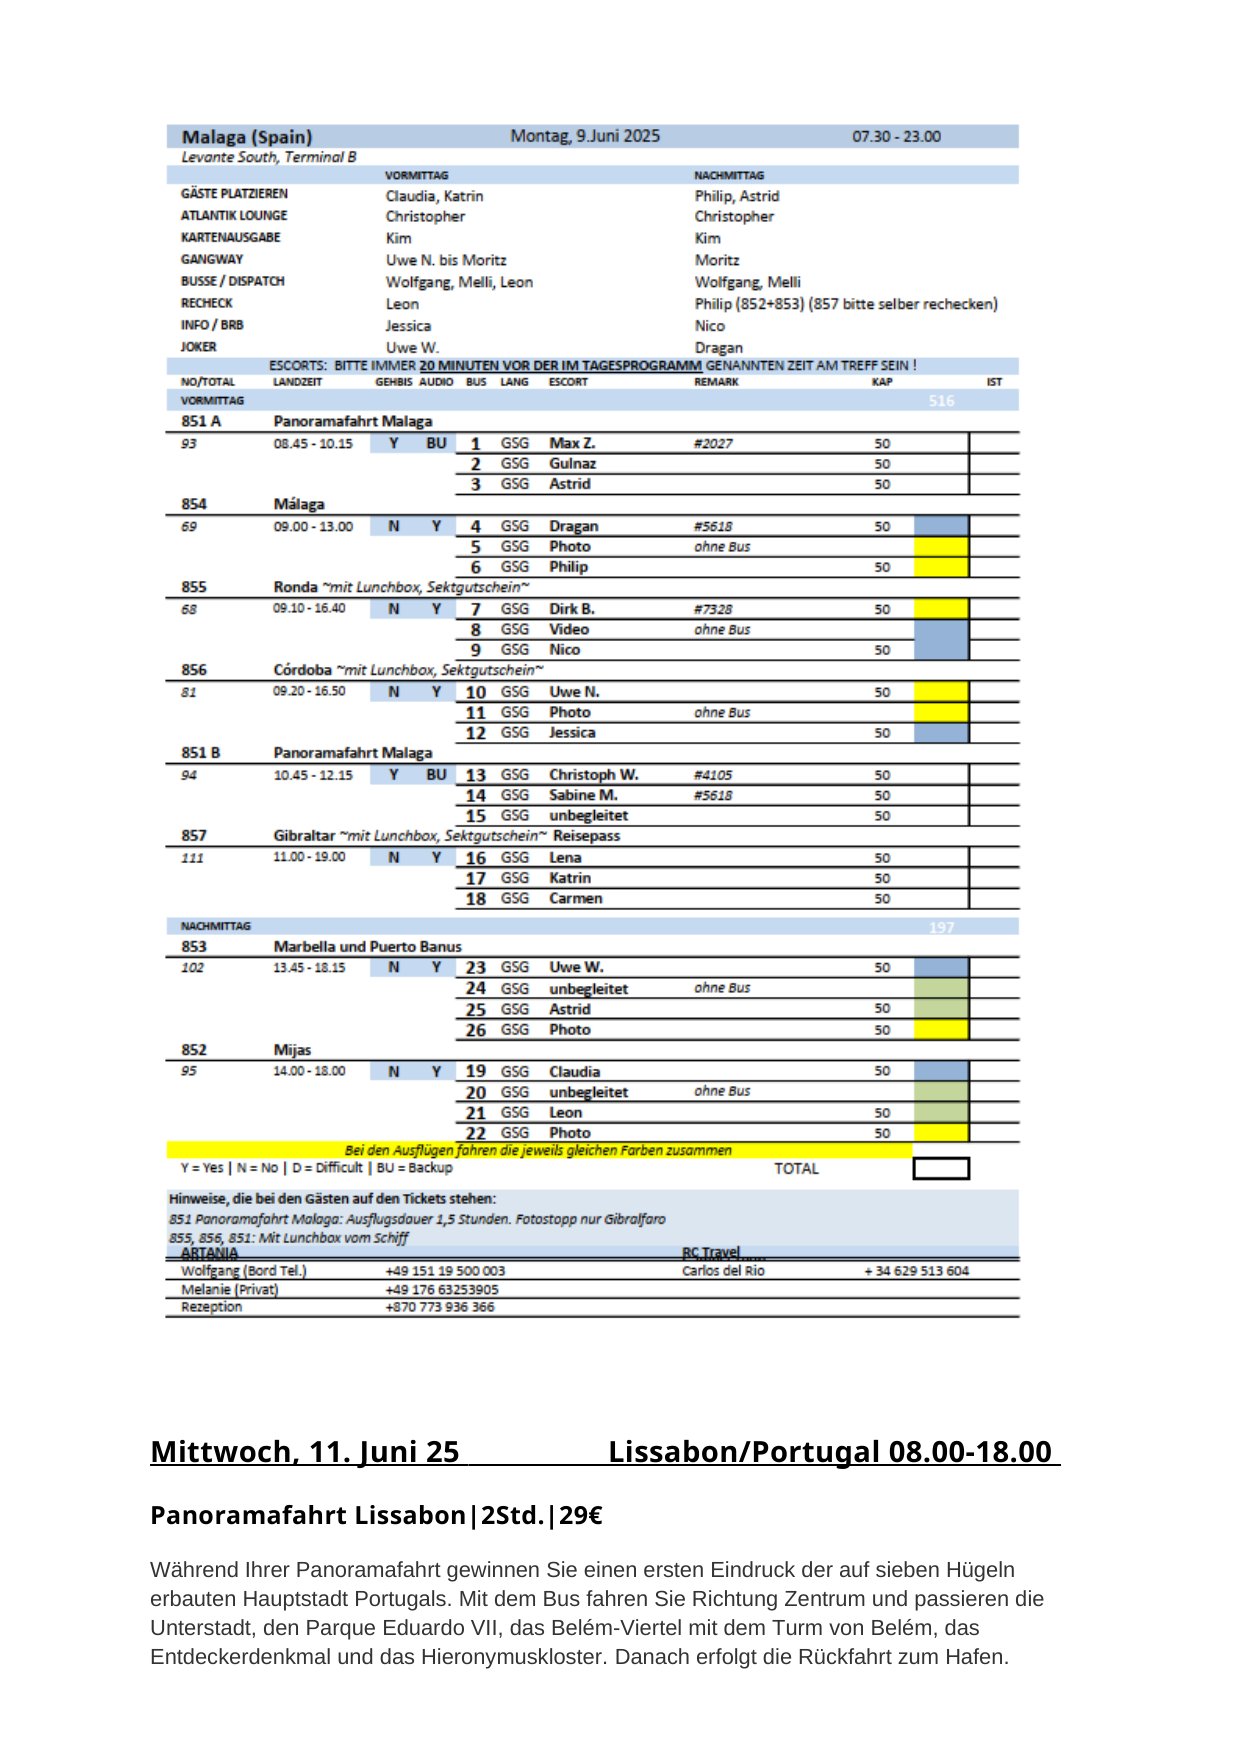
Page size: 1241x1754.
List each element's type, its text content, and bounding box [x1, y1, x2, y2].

text Während Ihrer Panoramafahrt gewinnen Sie einen ersten Eindruck der auf sieben Hügeln erbauten Hauptstadt Portugals. Mit dem Bus fahren Sie Richtung Zentrum und passieren die Unterstadt, den Parque Eduardo VII, das Belém-Viertel mit dem Turm von Belém, das Entdeckerdenkmal und das Hieronymuskloster. Danach erfolgt die Rückfahrt zum Hafen. [150, 1557, 1090, 1669]
text Mittwoch, 11. Juni 25 Lissabon/Portugal 08.00-18.00 [150, 1431, 1090, 1471]
text Panoramafahrt Lissabon|2Std.|29€ [150, 1497, 1090, 1531]
picture [150, 103, 1027, 1340]
